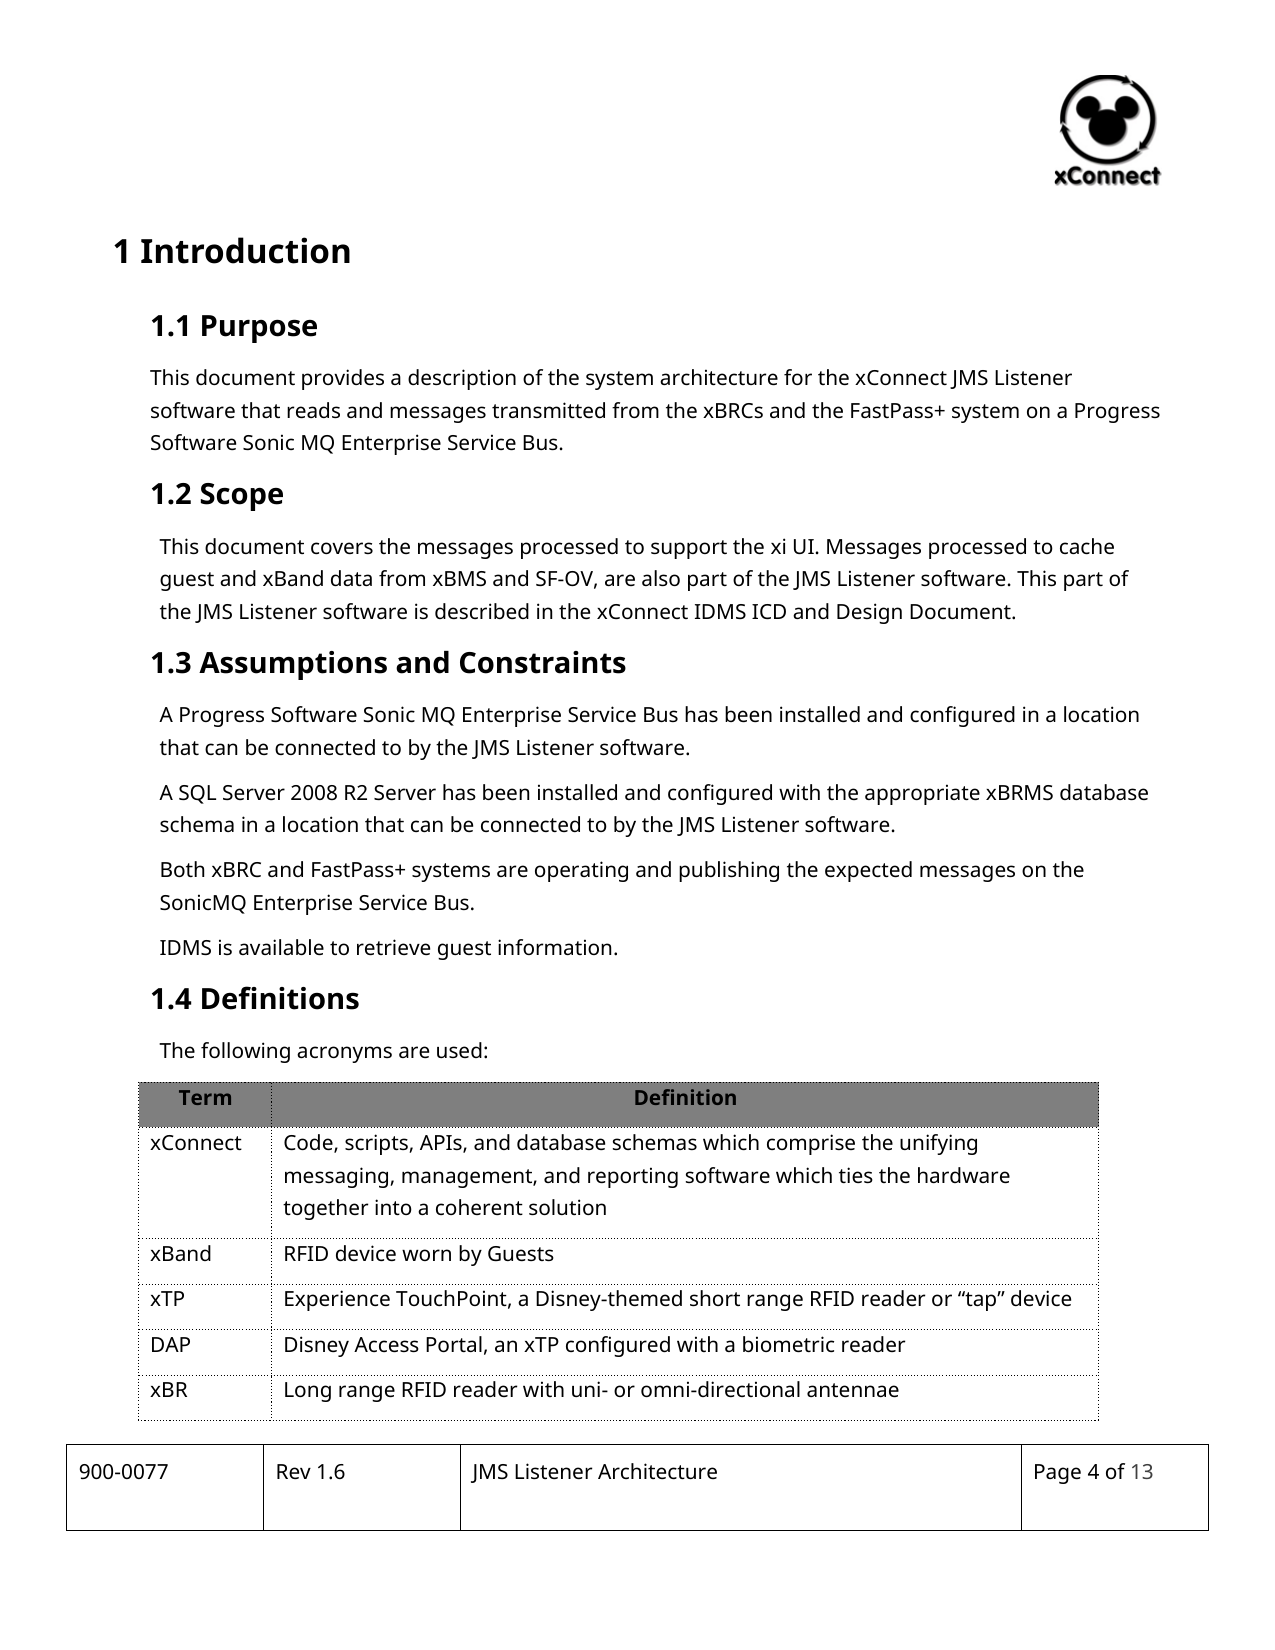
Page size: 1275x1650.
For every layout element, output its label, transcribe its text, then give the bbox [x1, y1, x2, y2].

subtitle Assumptions and Constraints [150, 642, 1162, 682]
table_cell DAP [139, 1329, 272, 1374]
subtitle Definitions [150, 978, 1162, 1018]
table_cell xBR [139, 1375, 272, 1420]
table_cell xBand [139, 1238, 272, 1283]
text The following acronyms are used: [159, 1037, 1162, 1065]
table_cell Disney Access Portal, an xTP configured with a biometric reader [272, 1329, 1099, 1374]
table_cell xConnect [139, 1127, 272, 1238]
table_cell Long range RFID reader with uni- or omni-directional antennae [272, 1375, 1099, 1420]
subtitle Introduction [112, 228, 1162, 273]
text Both xBRC and FastPass+ systems are operating and publishing the expected messages on the SonicMQ Enterprise Service Bus. [159, 856, 1162, 917]
subtitle Scope [150, 474, 1162, 513]
text IDMS is available to retrieve guest information. [159, 933, 1162, 962]
text This document provides a description of the system architecture for the xConnect JMS Listener software that reads and messages transmitted from the xBRCs and the FastPass+ system on a Progress Software Sonic MQ Enterprise Service Bus. [150, 363, 1162, 457]
text This document covers the messages processed to support the xi UI. Messages processed to cache guest and xBand data from xBMS and SF-OV, are also part of the JMS Listener software. This part of the JMS Listener software is described in the xConnect IDMS ICD and Design Document. [159, 532, 1162, 625]
table_cell Experience TouchPoint, a Disney-themed short range RFID reader or “tap” device [272, 1284, 1099, 1329]
subtitle Purpose [150, 305, 1162, 345]
table_header Term [139, 1082, 272, 1127]
text A SQL Server 2008 R2 Server has been installed and configured with the appropriate xBRMS database schema in a location that can be connected to by the JMS Listener software. [159, 778, 1162, 839]
picture [1054, 75, 1163, 187]
table_header Definition [272, 1082, 1099, 1127]
table_cell RFID device worn by Guests [272, 1238, 1099, 1283]
table_cell xTP [139, 1284, 272, 1329]
text A Progress Software Sonic MQ Enterprise Service Bus has been installed and configured in a location that can be connected to by the JMS Listener software. [159, 700, 1162, 761]
table_cell Code, scripts, APIs, and database schemas which comprise the unifying messaging, management, and reporting software which ties the hardware together into a coherent solution [272, 1127, 1099, 1238]
